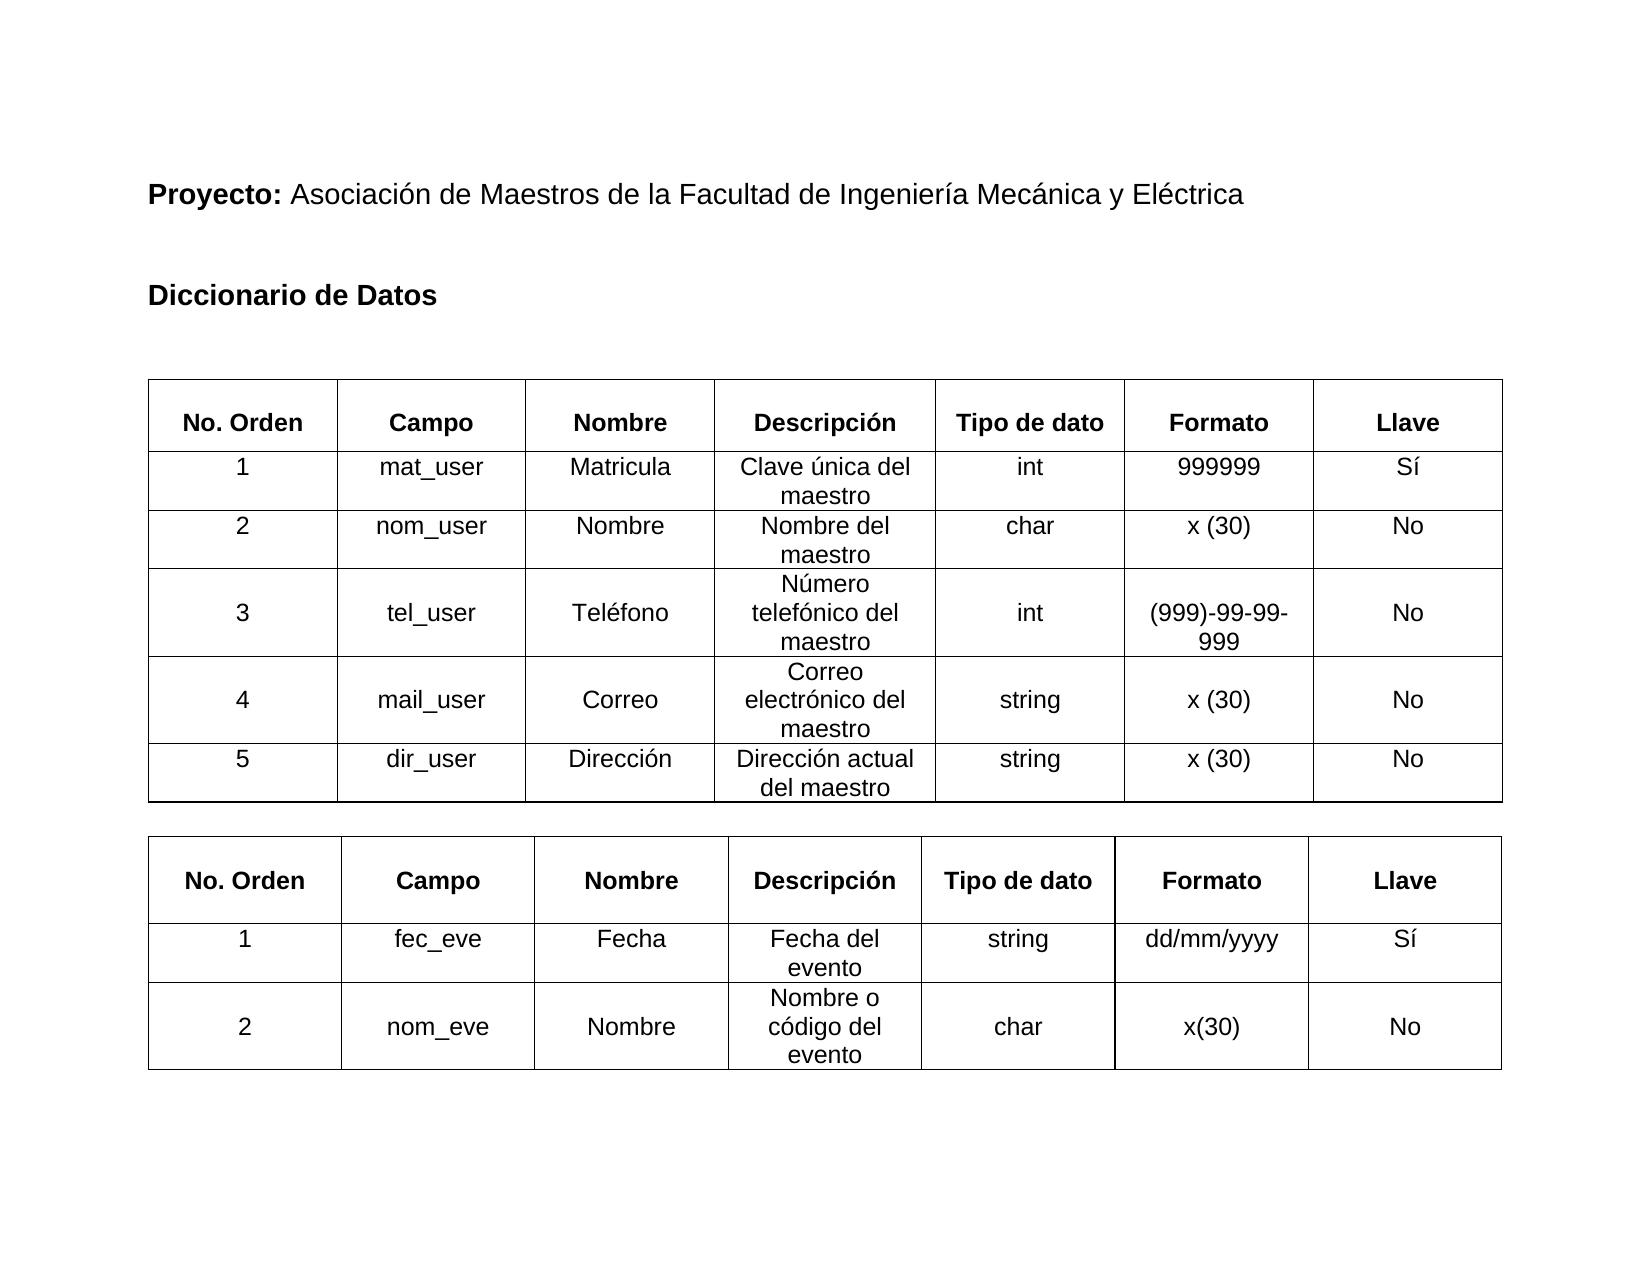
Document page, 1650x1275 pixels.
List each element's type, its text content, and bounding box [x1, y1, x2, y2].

table_header No. Orden [149, 380, 337, 451]
table_cell Fecha [535, 924, 728, 982]
table_header Campo [342, 837, 534, 923]
table_header Campo [338, 380, 525, 451]
table_cell No [1314, 569, 1502, 656]
table_cell 1 [149, 924, 341, 982]
table_cell Fecha del evento [729, 924, 921, 982]
table_cell fec_eve [342, 924, 534, 982]
table_header Llave [1314, 380, 1502, 451]
table_cell No [1309, 983, 1501, 1069]
table_cell Dirección [526, 744, 714, 801]
table_cell x (30) [1125, 657, 1313, 743]
table_cell Nombre [526, 511, 714, 568]
table_cell int [936, 569, 1124, 656]
table_cell Nombre [535, 983, 728, 1069]
table_cell Clave única del maestro [715, 452, 935, 510]
table_cell Dirección actual del maestro [715, 744, 935, 801]
table_header Descripción [715, 380, 935, 451]
text Diccionario de Datos [148, 278, 1502, 311]
table_cell mail_user [338, 657, 525, 743]
table_header Nombre [526, 380, 714, 451]
table_cell x (30) [1125, 744, 1313, 801]
table_cell int [936, 452, 1124, 510]
table_cell string [936, 657, 1124, 743]
text Proyecto: Asociación de Maestros de la Facultad de Ingeniería Mecánica y Eléctrica [148, 177, 1502, 211]
table_header No. Orden [149, 837, 341, 923]
table_cell char [922, 983, 1114, 1069]
table_cell 3 [149, 569, 337, 656]
table_cell Correo electrónico del maestro [715, 657, 935, 743]
table_cell 999999 [1125, 452, 1313, 510]
table_cell Sí [1309, 924, 1501, 982]
table_cell No [1314, 744, 1502, 801]
table_cell Sí [1314, 452, 1502, 510]
table_header Llave [1309, 837, 1501, 923]
table_header Tipo de dato [922, 837, 1114, 923]
table_cell Nombre o código del evento [729, 983, 921, 1069]
table_cell 2 [149, 511, 337, 568]
table_header Tipo de dato [936, 380, 1124, 451]
table_header Descripción [729, 837, 921, 923]
table_cell x (30) [1125, 511, 1313, 568]
table_cell string [936, 744, 1124, 801]
table_cell 2 [149, 983, 341, 1069]
table_cell Número telefónico del maestro [715, 569, 935, 656]
table_header Nombre [535, 837, 728, 923]
table_cell mat_user [338, 452, 525, 510]
table_header Formato [1125, 380, 1313, 451]
table_cell 5 [149, 744, 337, 801]
table_cell tel_user [338, 569, 525, 656]
table_cell (999)-99-99-999 [1125, 569, 1313, 656]
table_cell 4 [149, 657, 337, 743]
table_cell char [936, 511, 1124, 568]
table_cell x(30) [1116, 983, 1308, 1069]
table_cell Correo [526, 657, 714, 743]
table_header Formato [1116, 837, 1308, 923]
table_cell Teléfono [526, 569, 714, 656]
table_cell No [1314, 657, 1502, 743]
table_cell string [922, 924, 1114, 982]
table_cell dir_user [338, 744, 525, 801]
table_cell nom_user [338, 511, 525, 568]
table_cell Nombre del maestro [715, 511, 935, 568]
table_cell 1 [149, 452, 337, 510]
table_cell dd/mm/yyyy [1116, 924, 1308, 982]
table_cell Matricula [526, 452, 714, 510]
table_cell nom_eve [342, 983, 534, 1069]
table_cell No [1314, 511, 1502, 568]
